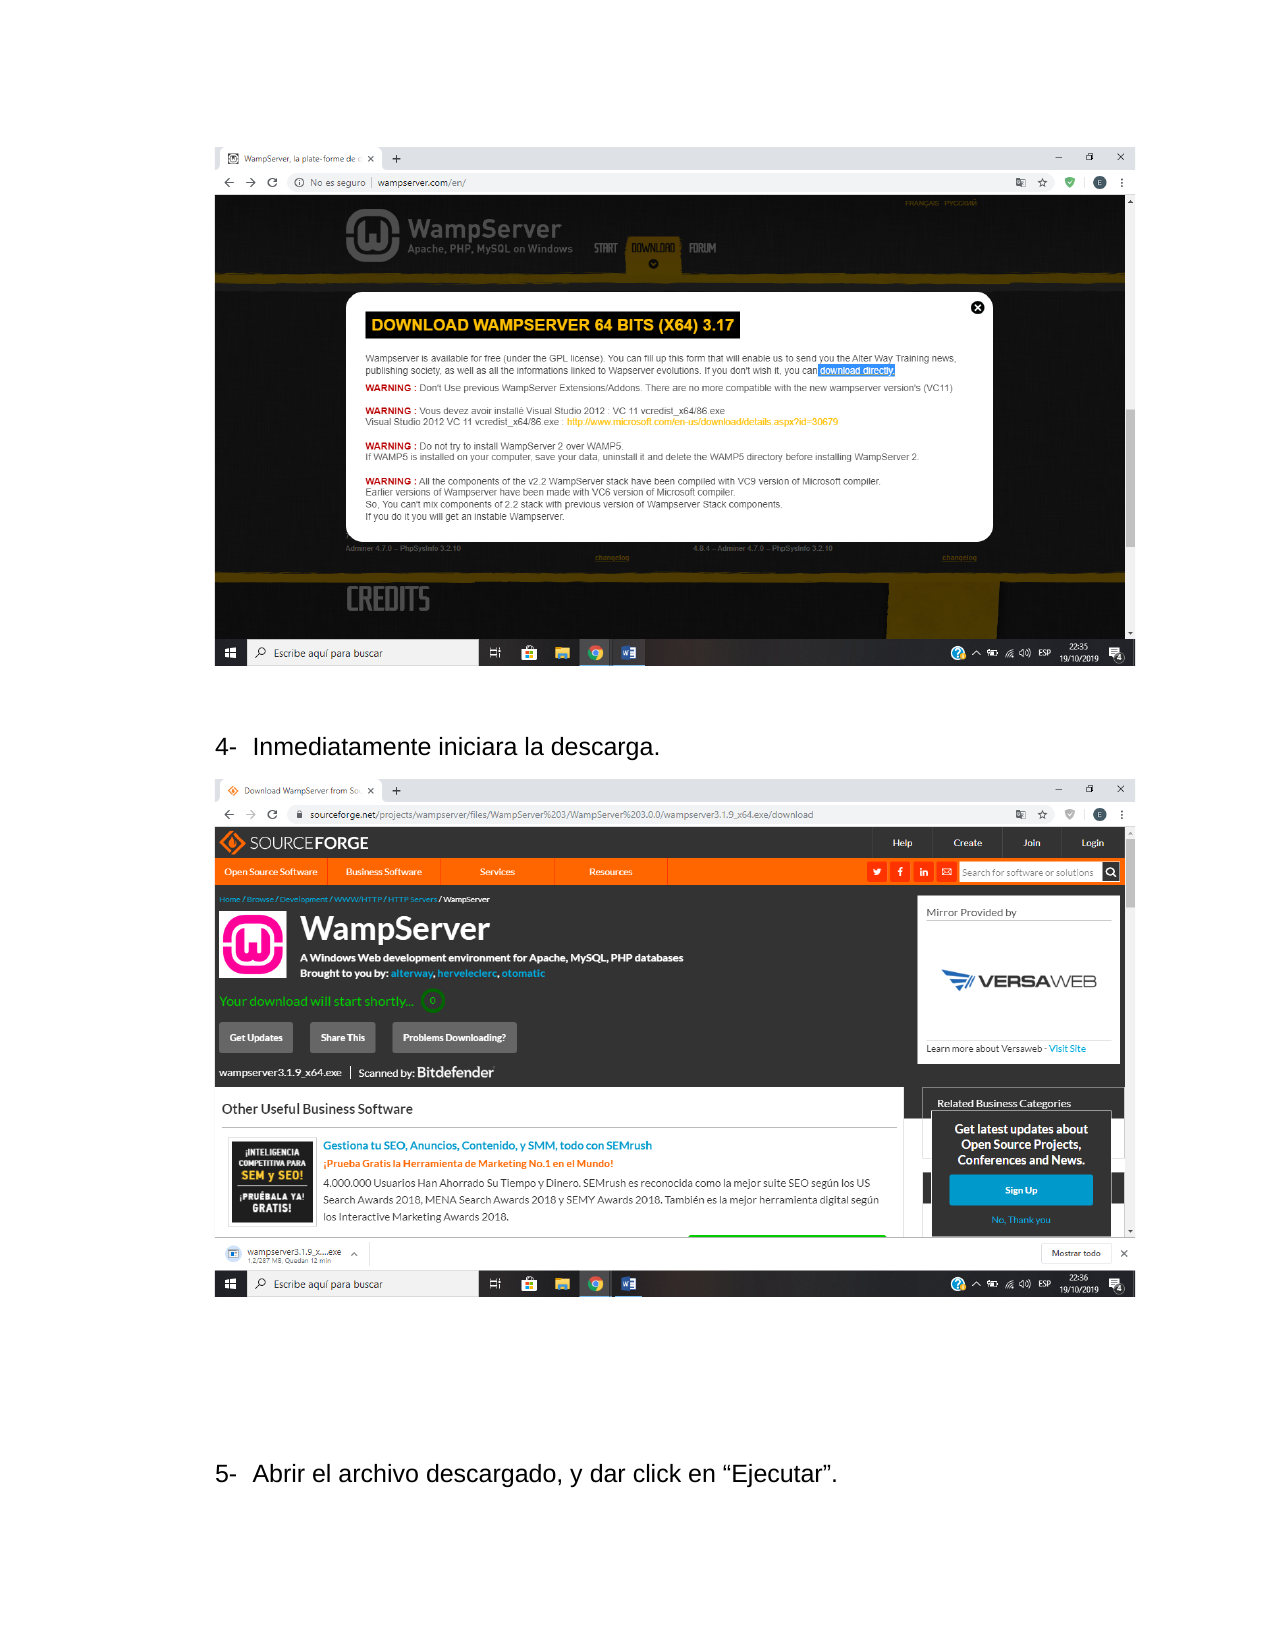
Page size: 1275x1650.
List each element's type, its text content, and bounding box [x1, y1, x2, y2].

picture [214, 147, 1136, 666]
picture [214, 779, 1136, 1297]
list Abrir el archivo descargado, y dar click en “Ejecutar”. [215, 1459, 1098, 1488]
list Inmediatamente iniciara la descarga. [215, 732, 1098, 761]
